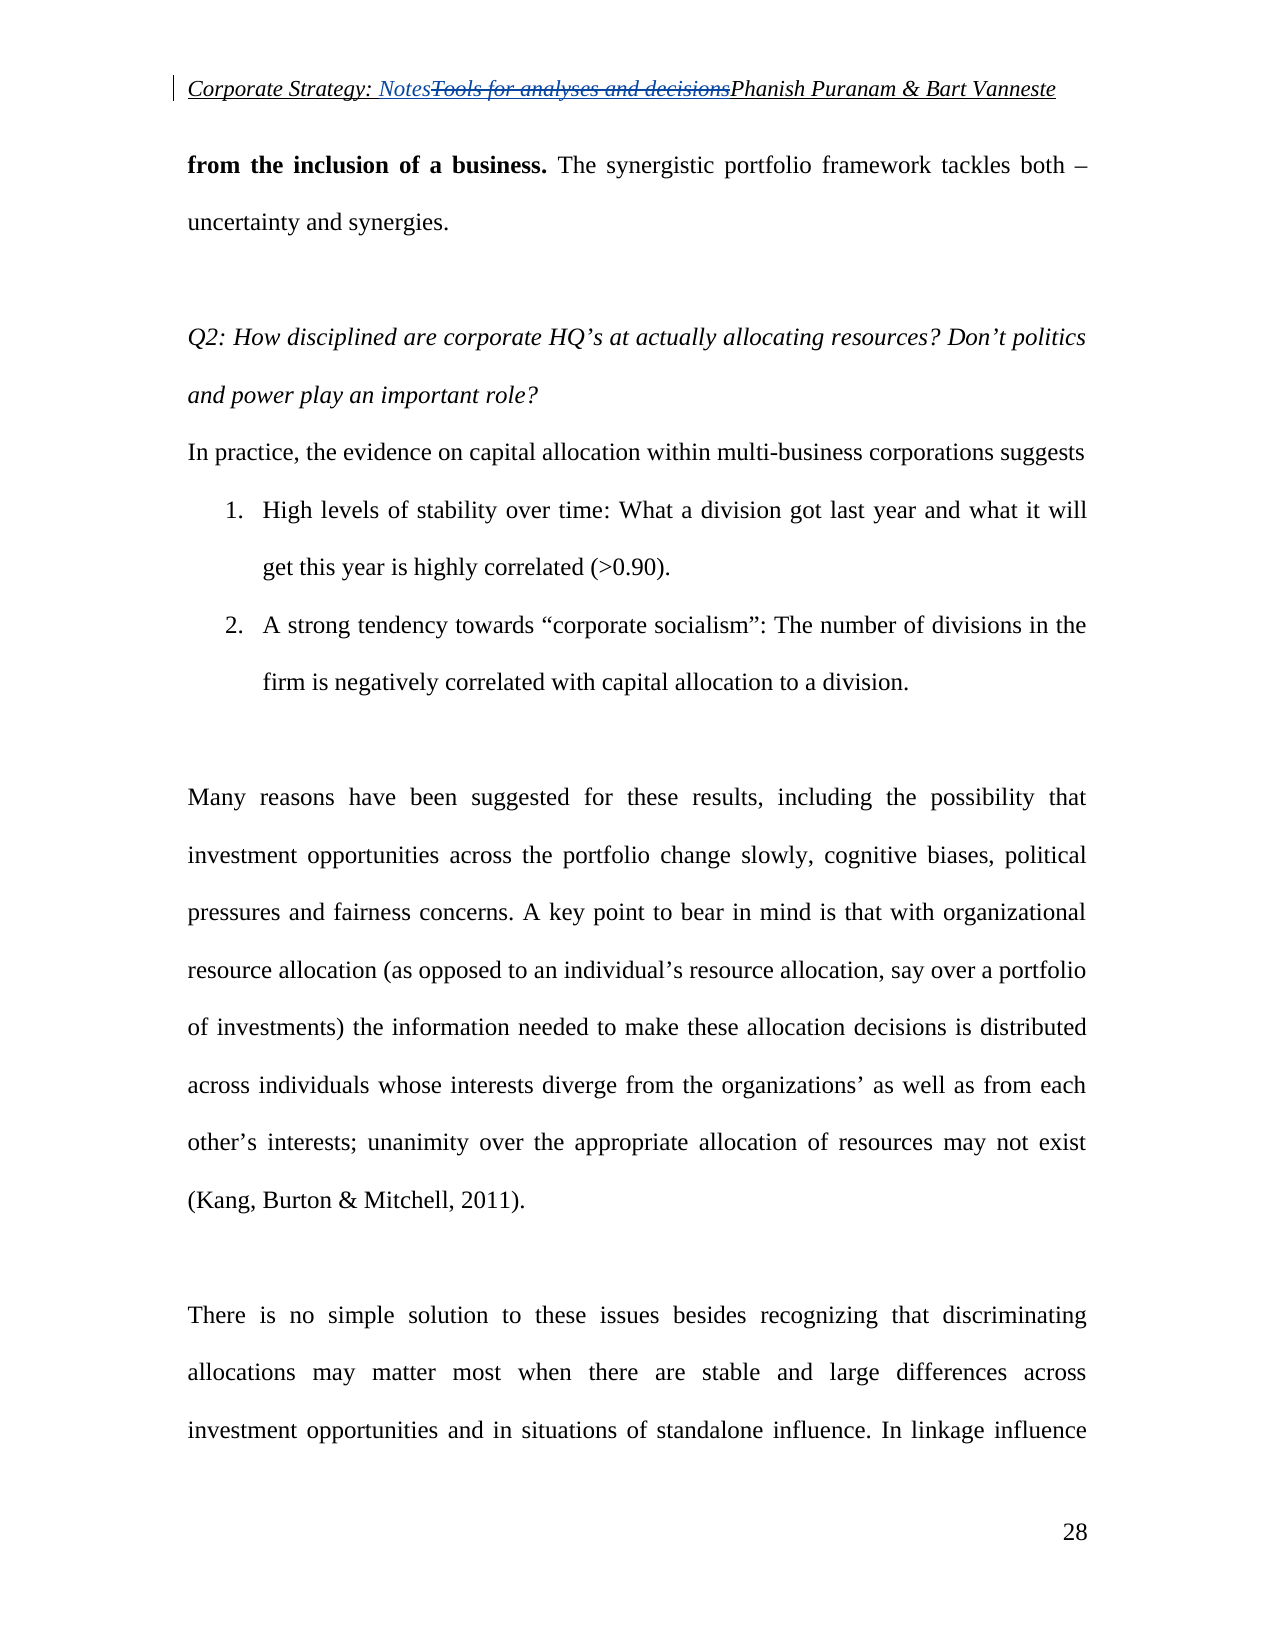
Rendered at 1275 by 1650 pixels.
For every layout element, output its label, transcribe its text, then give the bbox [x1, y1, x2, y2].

list High levels of stability over time: What a division got last year and what it will get this year is highly correlated (>0.90). [225, 495, 1087, 581]
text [187, 1300, 1087, 1444]
text Q2: How disciplined are corporate HQ’s at actually allocating resources? Don’t politics and power play an important role? [187, 322, 1087, 409]
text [187, 150, 1087, 236]
text In practice, the evidence on capital allocation within multi-business corporations suggests [187, 437, 1087, 466]
text Many reasons have been suggested for these results, including the possibility that investment opportunities across the portfolio change slowly, cognitive biases, political pressures and fairness concerns. A key point to bear in mind is that with organizational resource allocation (as opposed to an individual’s resource allocation, say over a portfolio of investments) the information needed to make these allocation decisions is distributed across individuals whose interests diverge from the organizations’ as well as from each other’s interests; unanimity over the appropriate allocation of resources may not exist (Kang, Burton & Mitchell, 2011). [187, 782, 1087, 1214]
list A strong tendency towards “corporate socialism”: The number of divisions in the firm is negatively correlated with capital allocation to a division. [225, 610, 1087, 696]
